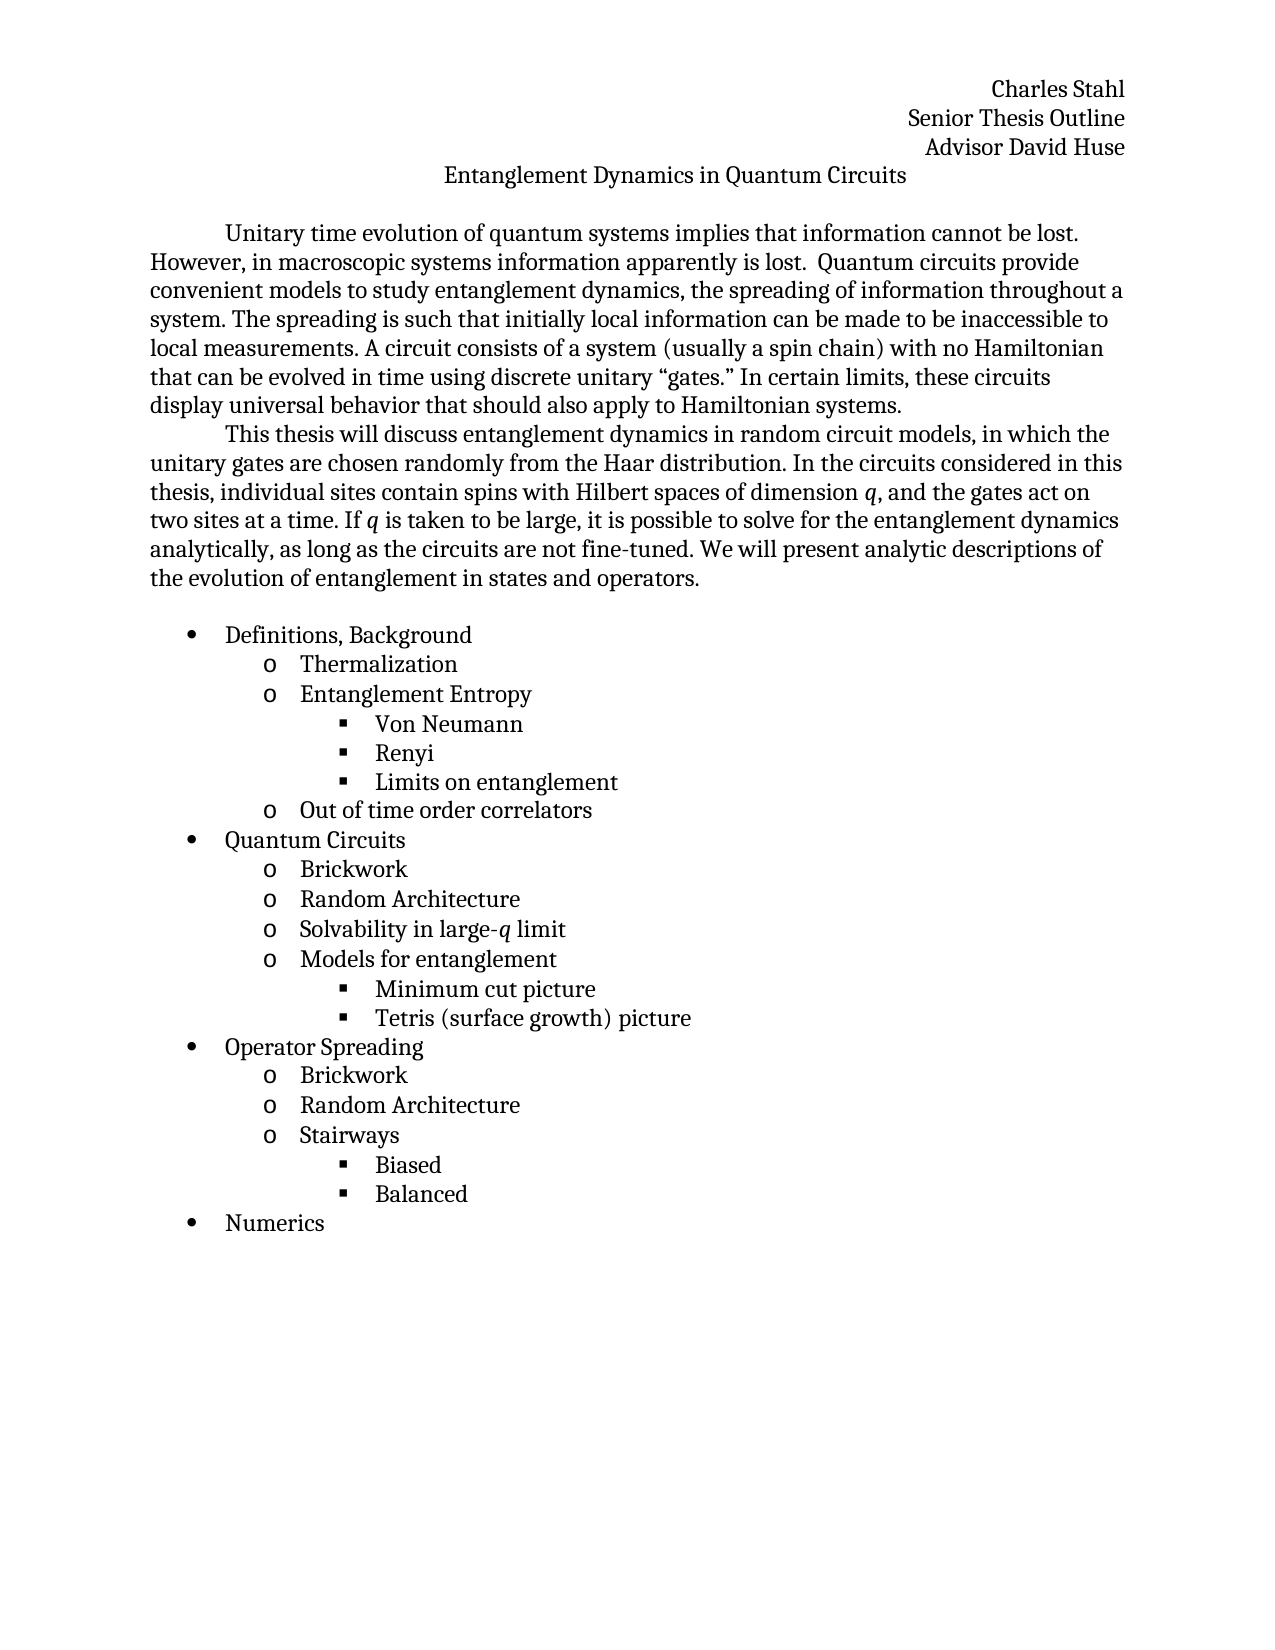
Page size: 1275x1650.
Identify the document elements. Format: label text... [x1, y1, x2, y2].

list Balanced [337, 1180, 1125, 1209]
list Renyi [337, 739, 1125, 767]
list Minimum cut picture [337, 975, 1125, 1004]
list Random Architecture [262, 885, 1125, 915]
list Entanglement Entropy [262, 680, 1125, 710]
list Solvability in large-q limit [262, 915, 1125, 945]
list Numerics [187, 1209, 1125, 1237]
list Brickwork [262, 855, 1125, 885]
list Limits on entanglement [337, 767, 1125, 796]
list Biased [337, 1151, 1125, 1180]
list Definitions, Background [187, 621, 1125, 650]
list Von Neumann [337, 710, 1125, 739]
list Operator Spreading [187, 1032, 1125, 1061]
text Unitary time evolution of quantum systems implies that information cannot be lost. However, in macroscopic systems information apparently is lost. Quantum circuits provide convenient models to study entanglement dynamics, the spreading of information throughout a system. The spreading is such that initially local information can be made to be inaccessible to local measurements. A circuit consists of a system (usually a spin chain) with no Hamiltonian that can be evolved in time using discrete unitary “gates.” In certain limits, these circuits display universal behavior that should also apply to Hamiltonian systems. [150, 219, 1125, 420]
list Models for entanglement [262, 945, 1125, 975]
list Random Architecture [262, 1091, 1125, 1121]
list Thermalization [262, 650, 1125, 680]
list Quantum Circuits [187, 826, 1125, 855]
list Out of time order correlators [262, 796, 1125, 826]
list Stairways [262, 1121, 1125, 1151]
text This thesis will discuss entanglement dynamics in random circuit models, in which the unitary gates are chosen randomly from the Haar distribution. In the circuits considered in this thesis, individual sites contain spins with Hilbert spaces of dimension q, and the gates act on two sites at a time. If q is taken to be large, it is possible to solve for the entanglement dynamics analytically, as long as the circuits are not fine-tuned. We will present analytic descriptions of the evolution of entanglement in states and operators. [150, 420, 1125, 592]
list Tetris (surface growth) picture [337, 1004, 1125, 1032]
list Brickwork [262, 1061, 1125, 1091]
text Entanglement Dynamics in Quantum Circuits [150, 161, 1125, 190]
